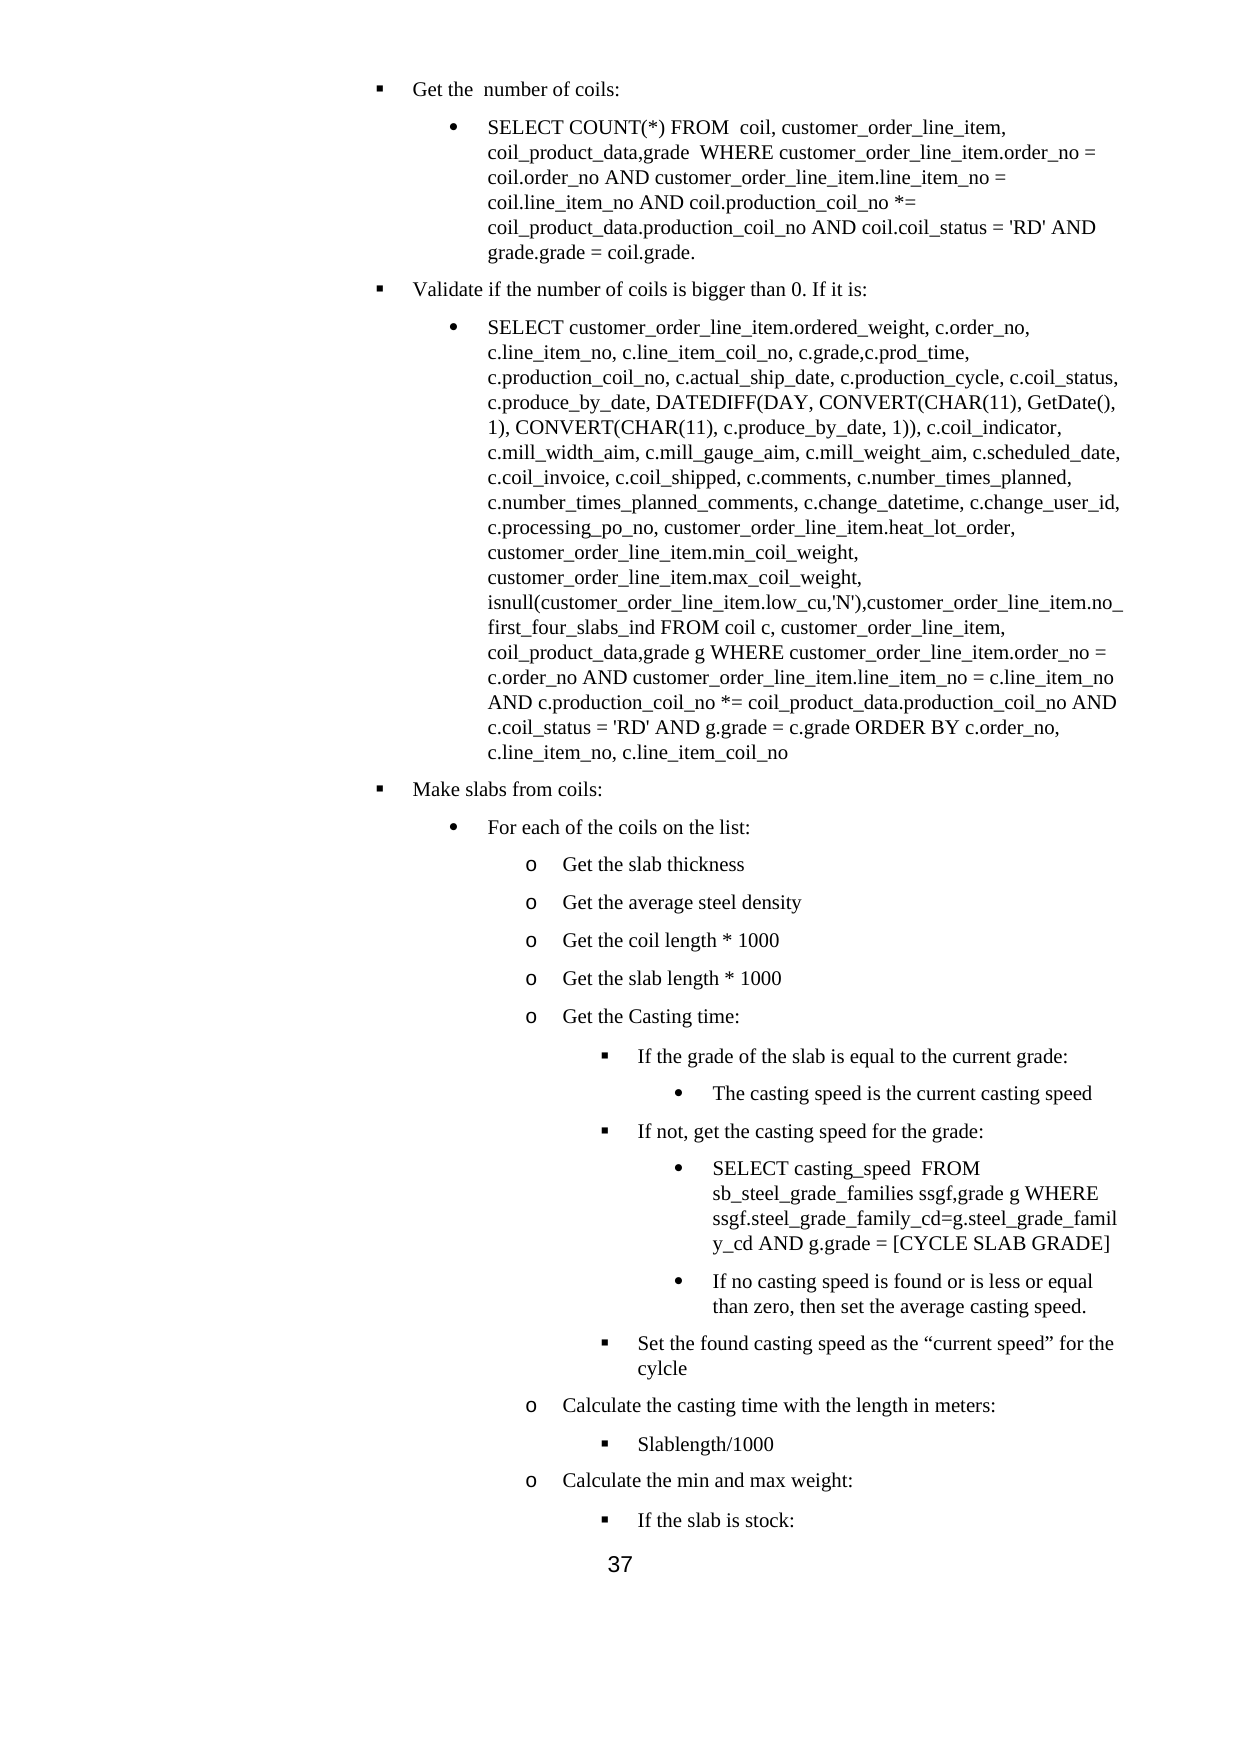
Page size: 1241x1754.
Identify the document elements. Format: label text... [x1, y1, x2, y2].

list SELECT customer_order_line_item.ordered_weight, c.order_no, c.line_item_no, c.line_item_coil_no, c.grade,c.prod_time, c.production_coil_no, c.actual_ship_date, c.production_cycle, c.coil_status, c.produce_by_date, DATEDIFF(DAY, CONVERT(CHAR(11), GetDate(), 1), CONVERT(CHAR(11), c.produce_by_date, 1)), c.coil_indicator, c.mill_width_aim, c.mill_gauge_aim, c.mill_weight_aim, c.scheduled_date, c.coil_invoice, c.coil_shipped, c.comments, c.number_times_planned, c.number_times_planned_comments, c.change_datetime, c.change_user_id, c.processing_po_no, customer_order_line_item.heat_lot_order, customer_order_line_item.min_coil_weight, customer_order_line_item.max_coil_weight, isnull(customer_order_line_item.low_cu,'N'),customer_order_line_item.no_first_four_slabs_ind FROM coil c, customer_order_line_item, coil_product_data,grade g WHERE customer_order_line_item.order_no = c.order_no AND customer_order_line_item.line_item_no = c.line_item_no AND c.production_coil_no *= coil_product_data.production_coil_no AND c.coil_status = 'RD' AND g.grade = c.grade ORDER BY c.order_no, c.line_item_no, c.line_item_coil_no [450, 314, 1128, 764]
list If the slab is stock: [600, 1507, 1128, 1532]
list If the grade of the slab is equal to the current grade: [600, 1043, 1128, 1068]
list SELECT COUNT(*) FROM coil, customer_order_line_item, coil_product_data,grade WHERE customer_order_line_item.order_no = coil.order_no AND customer_order_line_item.line_item_no = coil.line_item_no AND coil.production_coil_no *= coil_product_data.production_coil_no AND coil.coil_status = 'RD' AND grade.grade = coil.grade. [450, 114, 1128, 264]
list Get the average steel density [525, 890, 1128, 915]
list Get the number of coils: [375, 76, 1128, 101]
list Make slabs from coils: [375, 776, 1128, 801]
list Set the found casting speed as the “current speed” for the cylcle [600, 1330, 1128, 1380]
list If not, get the casting speed for the grade: [600, 1118, 1128, 1143]
list Get the slab thickness [525, 851, 1128, 877]
list Get the Casting time: [525, 1004, 1128, 1030]
list The casting speed is the current casting speed [675, 1080, 1128, 1105]
list Slablength/1000 [600, 1431, 1128, 1456]
list Get the coil length * 1000 [525, 928, 1128, 954]
list Calculate the min and max weight: [525, 1468, 1128, 1494]
list Get the slab length * 1000 [525, 966, 1128, 992]
list SELECT casting_speed FROM sb_steel_grade_families ssgf,grade g WHERE ssgf.steel_grade_family_cd=g.steel_grade_family_cd AND g.grade = [CYCLE SLAB GRADE] [675, 1155, 1128, 1255]
list Calculate the casting time with the length in meters: [525, 1393, 1128, 1418]
list For each of the coils on the list: [450, 814, 1128, 839]
list Validate if the number of coils is bigger than 0. If it is: [375, 276, 1128, 301]
list If no casting speed is found or is less or equal than zero, then set the average casting speed. [675, 1268, 1128, 1318]
